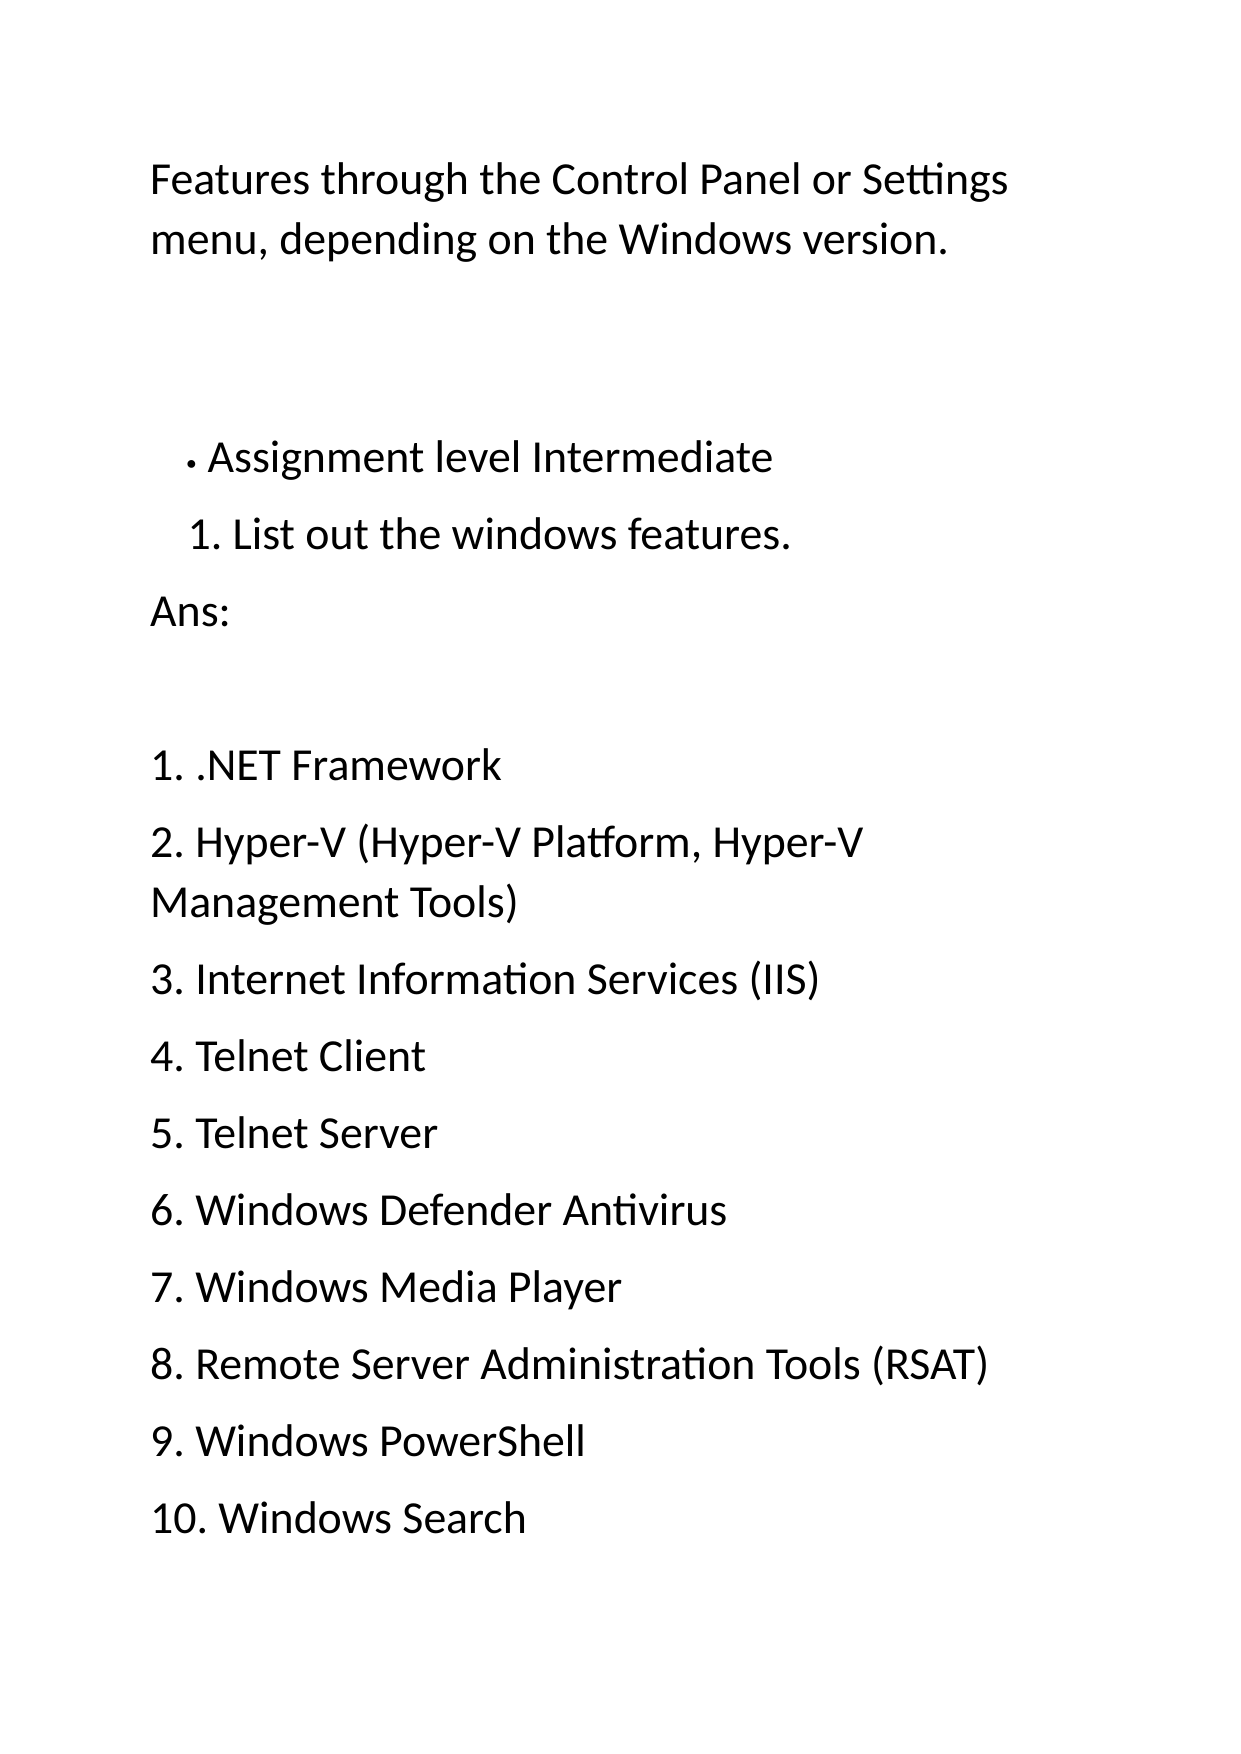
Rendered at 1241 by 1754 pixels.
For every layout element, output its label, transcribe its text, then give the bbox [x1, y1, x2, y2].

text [150, 150, 1090, 266]
list List out the windows features. [187, 505, 1090, 561]
text 3. Internet Information Services (IIS) [150, 950, 1090, 1006]
text 6. Windows Defender Antivirus [150, 1181, 1090, 1237]
text Ans: [150, 582, 1090, 638]
text Assignment level Intermediate [187, 428, 1090, 484]
text 10. Windows Search [150, 1489, 1090, 1545]
text 2. Hyper-V (Hyper-V Platform, Hyper-V Management Tools) [150, 813, 1090, 929]
text 4. Telnet Client [150, 1027, 1090, 1083]
text 9. Windows PowerShell [150, 1412, 1090, 1468]
text 8. Remote Server Administration Tools (RSAT) [150, 1335, 1090, 1391]
text 7. Windows Media Player [150, 1258, 1090, 1314]
text 1. .NET Framework [150, 736, 1090, 792]
text 5. Telnet Server [150, 1104, 1090, 1160]
